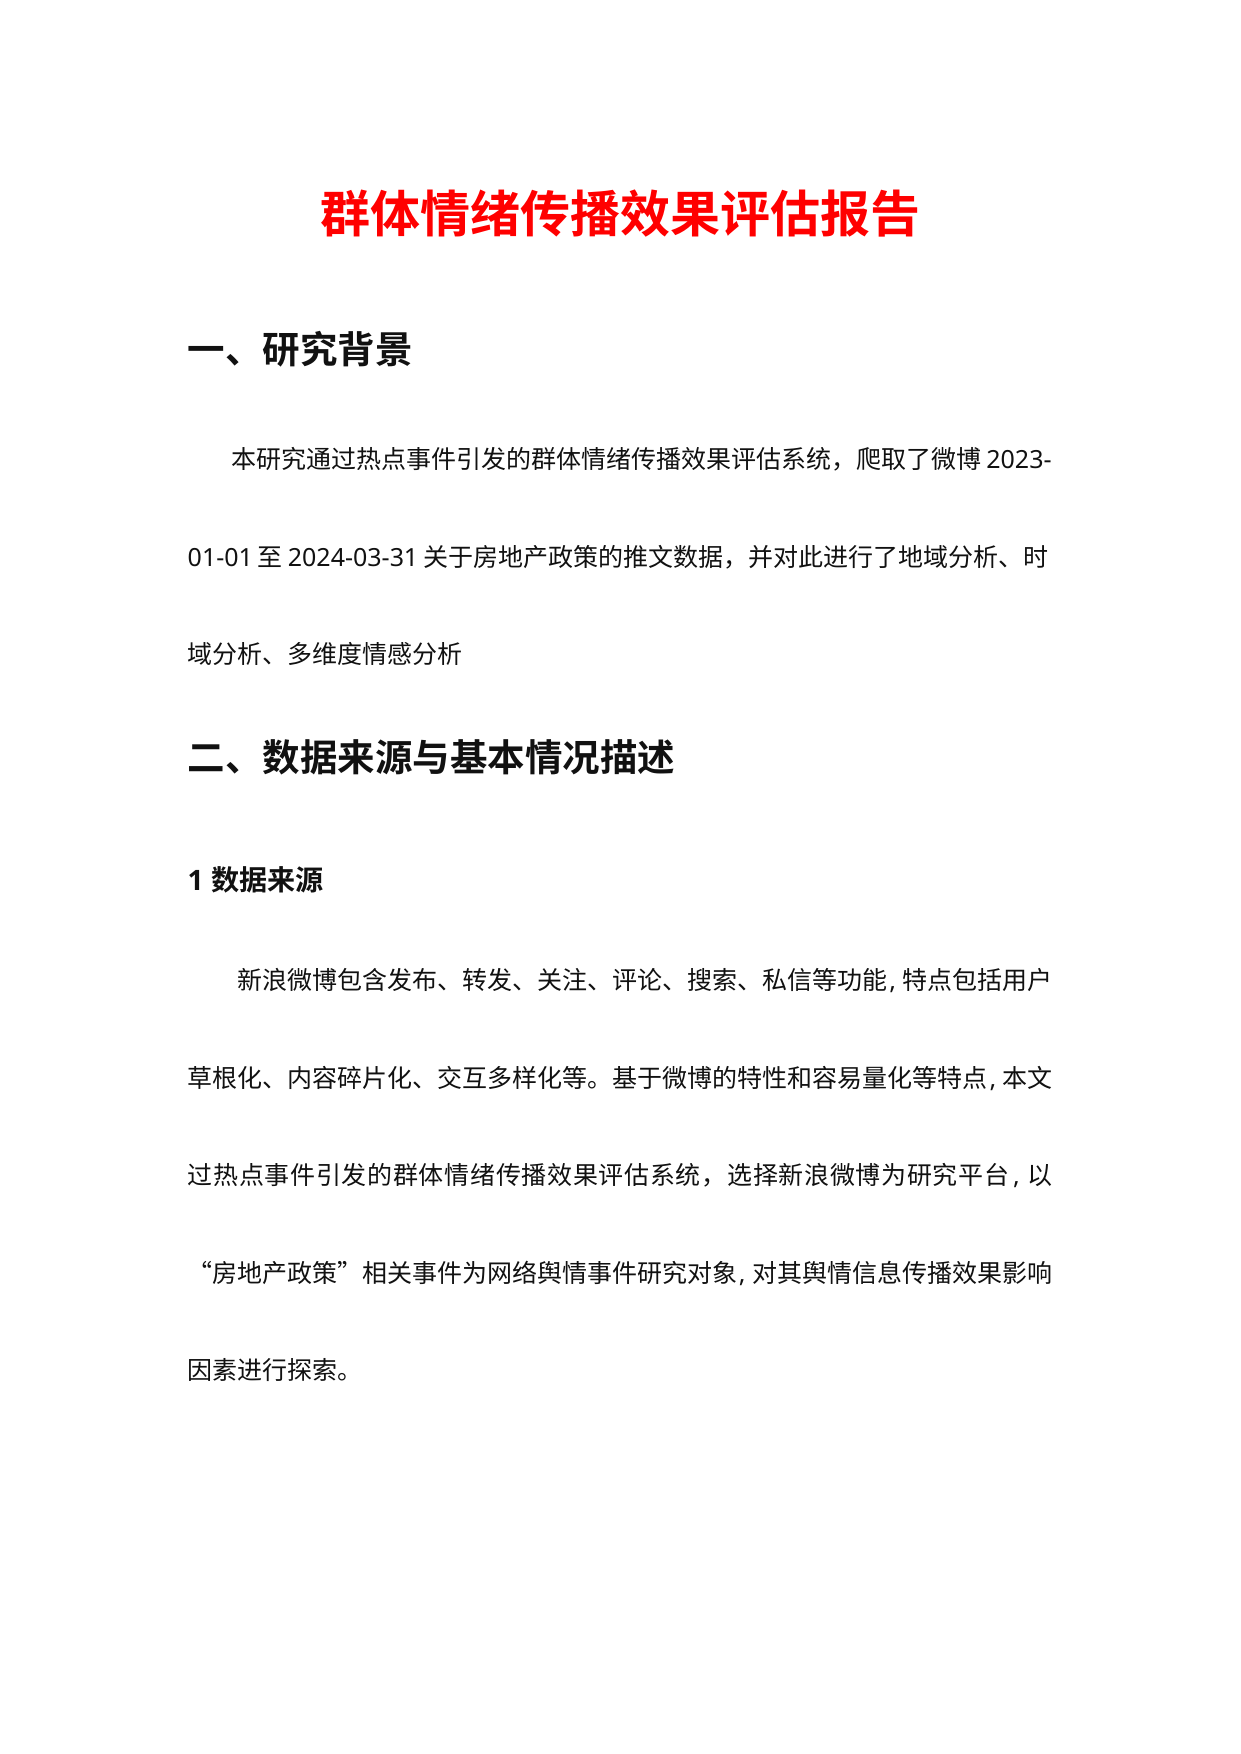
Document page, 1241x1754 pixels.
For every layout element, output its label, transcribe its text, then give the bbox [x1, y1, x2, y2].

text 本研究通过热点事件引发的群体情绪传播效果评估系统，爬取了微博2023-01-01至2024-03-31关于房地产政策的推文数据，并对此进行了地域分析、时域分析、多维度情感分析 [187, 425, 1053, 685]
subtitle 1 数据来源 [187, 845, 1053, 910]
text 一、研究背景 [187, 314, 1053, 379]
text 新浪微博包含发布、转发、关注、评论、搜索、私信等功能, 特点包括用户草根化、内容碎片化、交互多样化等。基于微博的特性和容易量化等特点, 本文过热点事件引发的群体情绪传播效果评估系统，选择新浪微博为研究平台, 以 “房地产政策”相关事件为网络舆情事件研究对象, 对其舆情信息传播效果影响因素进行探索。 [187, 946, 1053, 1401]
text 二、数据来源与基本情况描述 [187, 722, 1053, 787]
text 群体情绪传播效果评估报告 [187, 162, 1053, 259]
